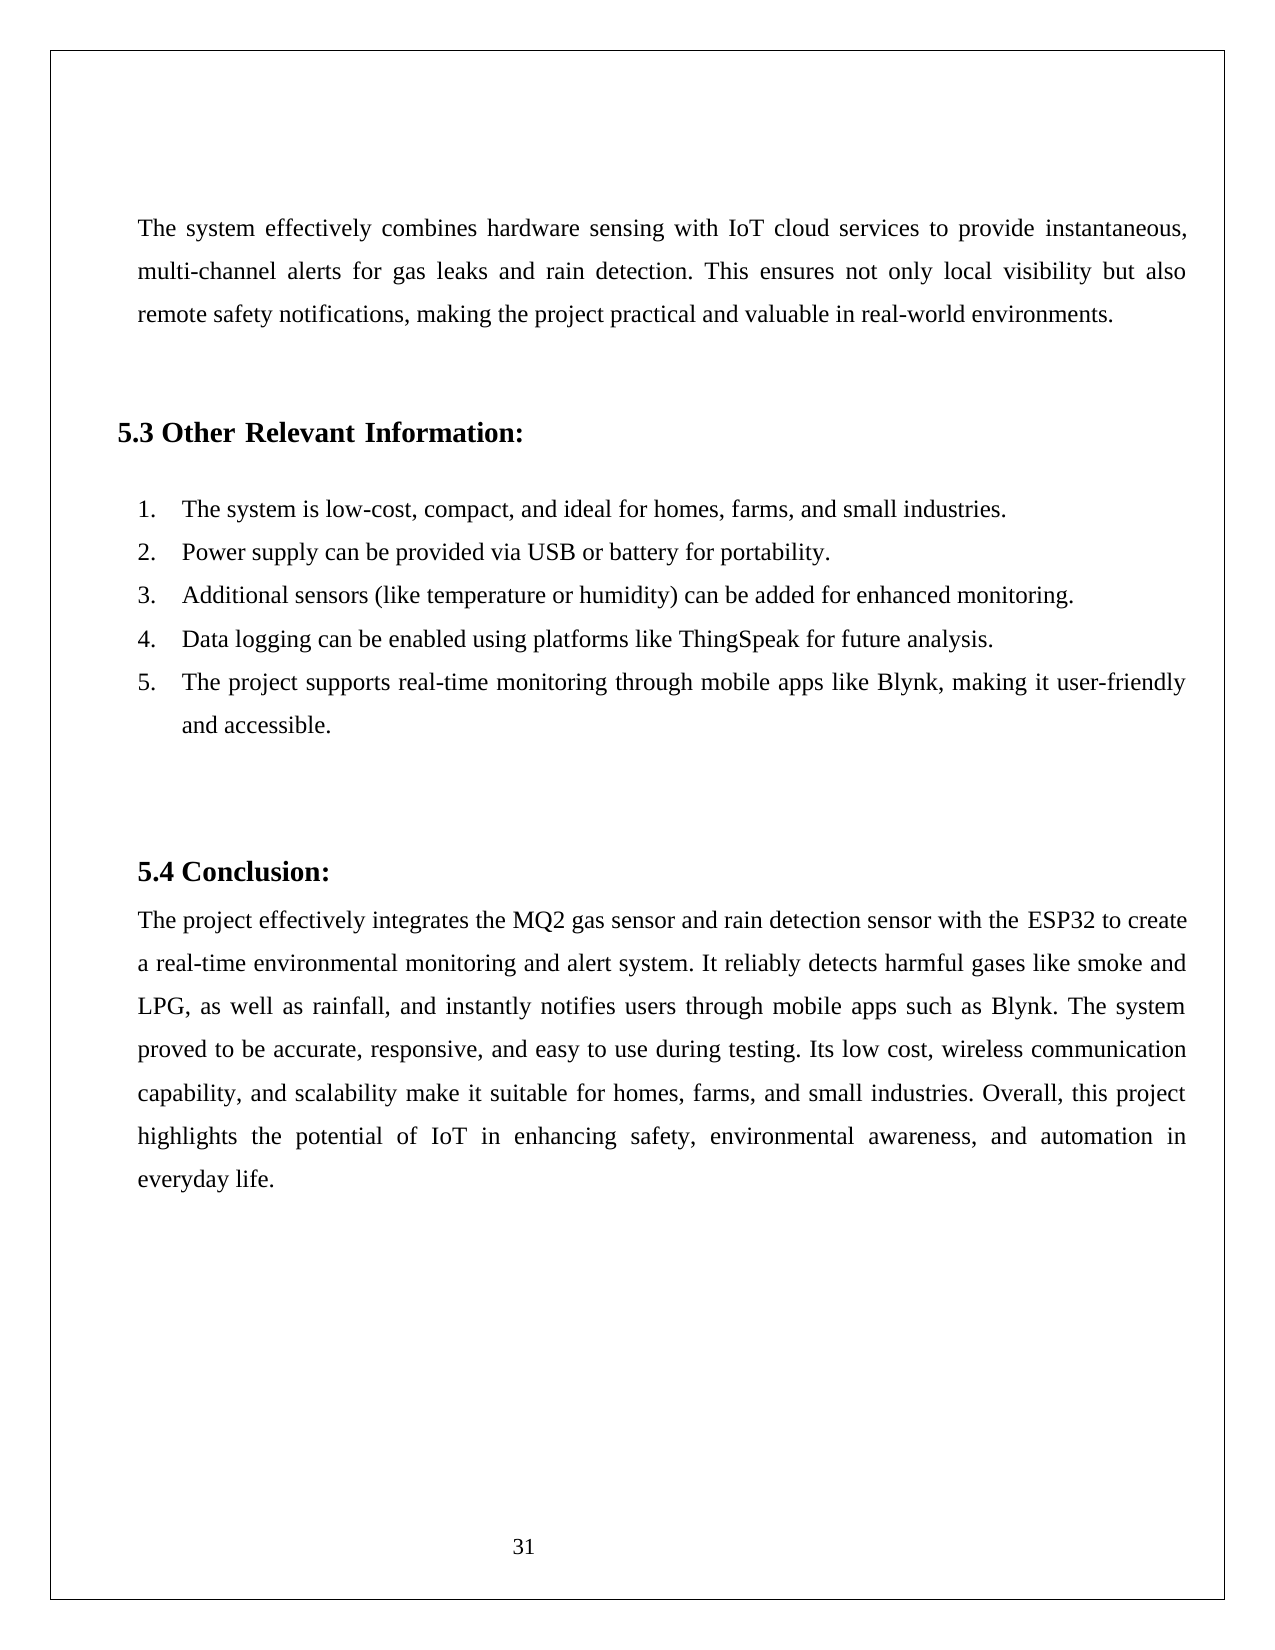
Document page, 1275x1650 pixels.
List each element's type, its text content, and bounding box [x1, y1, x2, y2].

list Additional sensors (like temperature or humidity) can be added for enhanced monitoring. [137, 581, 1187, 609]
list The system is low-cost, compact, and ideal for homes, farms, and small industries. [137, 494, 1187, 523]
text 5.4 Conclusion: [137, 854, 1187, 888]
list Data logging can be enabled using platforms like ThingSpeak for future analysis. [137, 624, 1187, 652]
list Power supply can be provided via USB or battery for portability. [137, 537, 1187, 566]
text The project effectively integrates the MQ2 gas sensor and rain detection sensor with the ESP32 to create a real-time environmental monitoring and alert system. It reliably detects harmful gases like smoke and LPG, as well as rainfall, and instantly notifies users through mobile apps such as Blynk. The system proved to be accurate, responsive, and easy to use during testing. Its low cost, wireless communication capability, and scalability make it suitable for homes, farms, and small industries. Overall, this project highlights the potential of IoT in enhancing safety, environmental awareness, and automation in everyday life. [137, 905, 1187, 1193]
list The project supports real-time monitoring through mobile apps like Blynk, making it user-friendly and accessible. [137, 667, 1187, 739]
text The system effectively combines hardware sensing with IoT cloud services to provide instantaneous, multi-channel alerts for gas leaks and rain detection. This ensures not only local visibility but also remote safety notifications, making the project practical and valuable in real-world environments. [137, 213, 1187, 328]
text 5.3 Other Relevant Information: [110, 415, 1187, 448]
